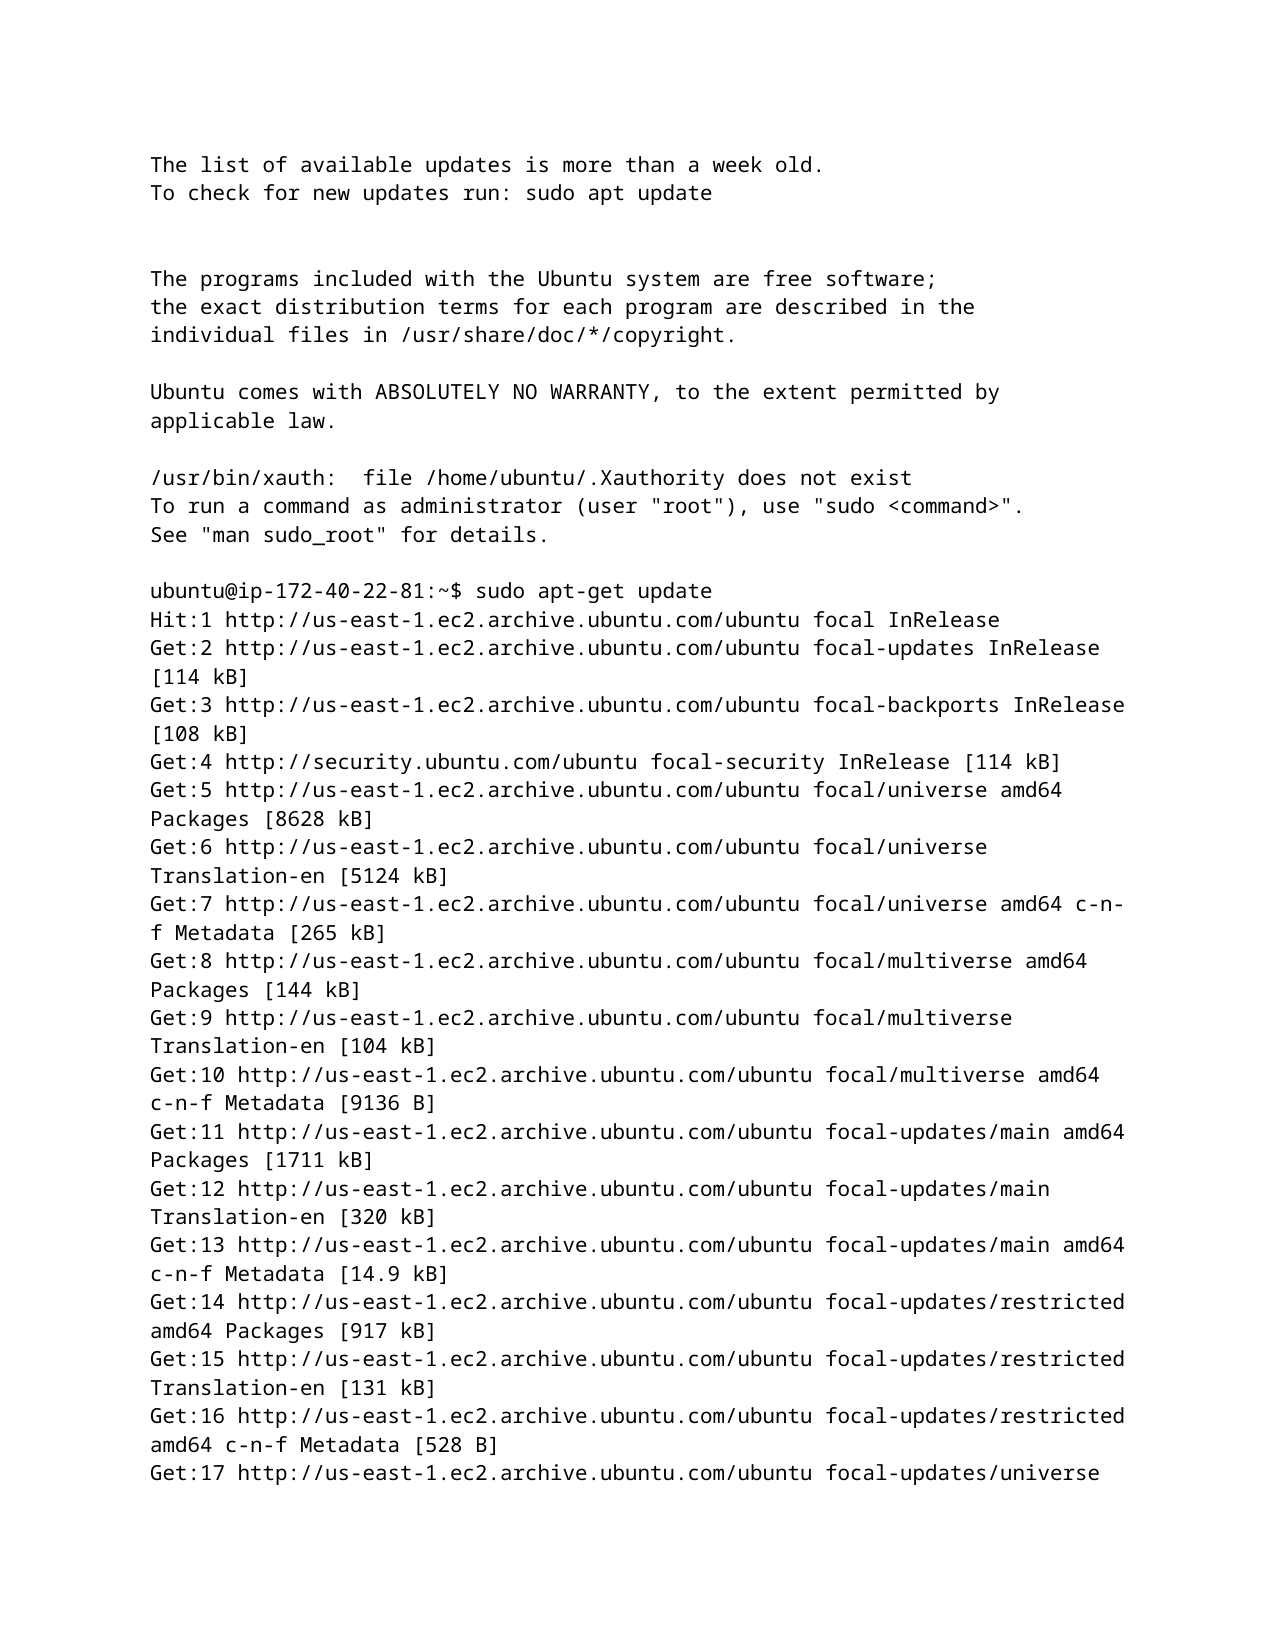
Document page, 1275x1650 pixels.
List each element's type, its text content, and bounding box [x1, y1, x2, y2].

text Get:5 http://us-east-1.ec2.archive.ubuntu.com/ubuntu focal/universe amd64 Packages [8628 kB] [150, 776, 1125, 832]
text Get:12 http://us-east-1.ec2.archive.ubuntu.com/ubuntu focal-updates/main Translation-en [320 kB] [150, 1174, 1125, 1231]
text Get:13 http://us-east-1.ec2.archive.ubuntu.com/ubuntu focal-updates/main amd64 c-n-f Metadata [14.9 kB] [150, 1231, 1125, 1287]
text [150, 1458, 1125, 1487]
text To check for new updates run: sudo apt update [150, 178, 1125, 207]
text applicable law. [150, 406, 1125, 434]
text The list of available updates is more than a week old. [150, 150, 1125, 178]
text Get:14 http://us-east-1.ec2.archive.ubuntu.com/ubuntu focal-updates/restricted amd64 Packages [917 kB] [150, 1287, 1125, 1344]
text Ubuntu comes with ABSOLUTELY NO WARRANTY, to the extent permitted by [150, 377, 1125, 406]
text Get:6 http://us-east-1.ec2.archive.ubuntu.com/ubuntu focal/universe Translation-en [5124 kB] [150, 832, 1125, 889]
text ubuntu@ip-172-40-22-81:~$ sudo apt-get update [150, 577, 1125, 605]
text Get:8 http://us-east-1.ec2.archive.ubuntu.com/ubuntu focal/multiverse amd64 Packages [144 kB] [150, 946, 1125, 1003]
text /usr/bin/xauth: file /home/ubuntu/.Xauthority does not exist [150, 463, 1125, 491]
text Get:7 http://us-east-1.ec2.archive.ubuntu.com/ubuntu focal/universe amd64 c-n-f Metadata [265 kB] [150, 889, 1125, 946]
text Get:15 http://us-east-1.ec2.archive.ubuntu.com/ubuntu focal-updates/restricted Translation-en [131 kB] [150, 1344, 1125, 1401]
text Get:11 http://us-east-1.ec2.archive.ubuntu.com/ubuntu focal-updates/main amd64 Packages [1711 kB] [150, 1117, 1125, 1174]
text Get:9 http://us-east-1.ec2.archive.ubuntu.com/ubuntu focal/multiverse Translation-en [104 kB] [150, 1003, 1125, 1060]
text Get:2 http://us-east-1.ec2.archive.ubuntu.com/ubuntu focal-updates InRelease [114 kB] [150, 633, 1125, 690]
text The programs included with the Ubuntu system are free software; [150, 264, 1125, 292]
text the exact distribution terms for each program are described in the [150, 292, 1125, 321]
text To run a command as administrator (user "root"), use "sudo <command>". [150, 491, 1125, 520]
text Get:10 http://us-east-1.ec2.archive.ubuntu.com/ubuntu focal/multiverse amd64 c-n-f Metadata [9136 B] [150, 1060, 1125, 1117]
text individual files in /usr/share/doc/*/copyright. [150, 321, 1125, 349]
text Get:3 http://us-east-1.ec2.archive.ubuntu.com/ubuntu focal-backports InRelease [108 kB] [150, 690, 1125, 747]
text See "man sudo_root" for details. [150, 520, 1125, 548]
text Get:4 http://security.ubuntu.com/ubuntu focal-security InRelease [114 kB] [150, 747, 1125, 776]
text Get:16 http://us-east-1.ec2.archive.ubuntu.com/ubuntu focal-updates/restricted amd64 c-n-f Metadata [528 B] [150, 1401, 1125, 1458]
text Hit:1 http://us-east-1.ec2.archive.ubuntu.com/ubuntu focal InRelease [150, 605, 1125, 633]
